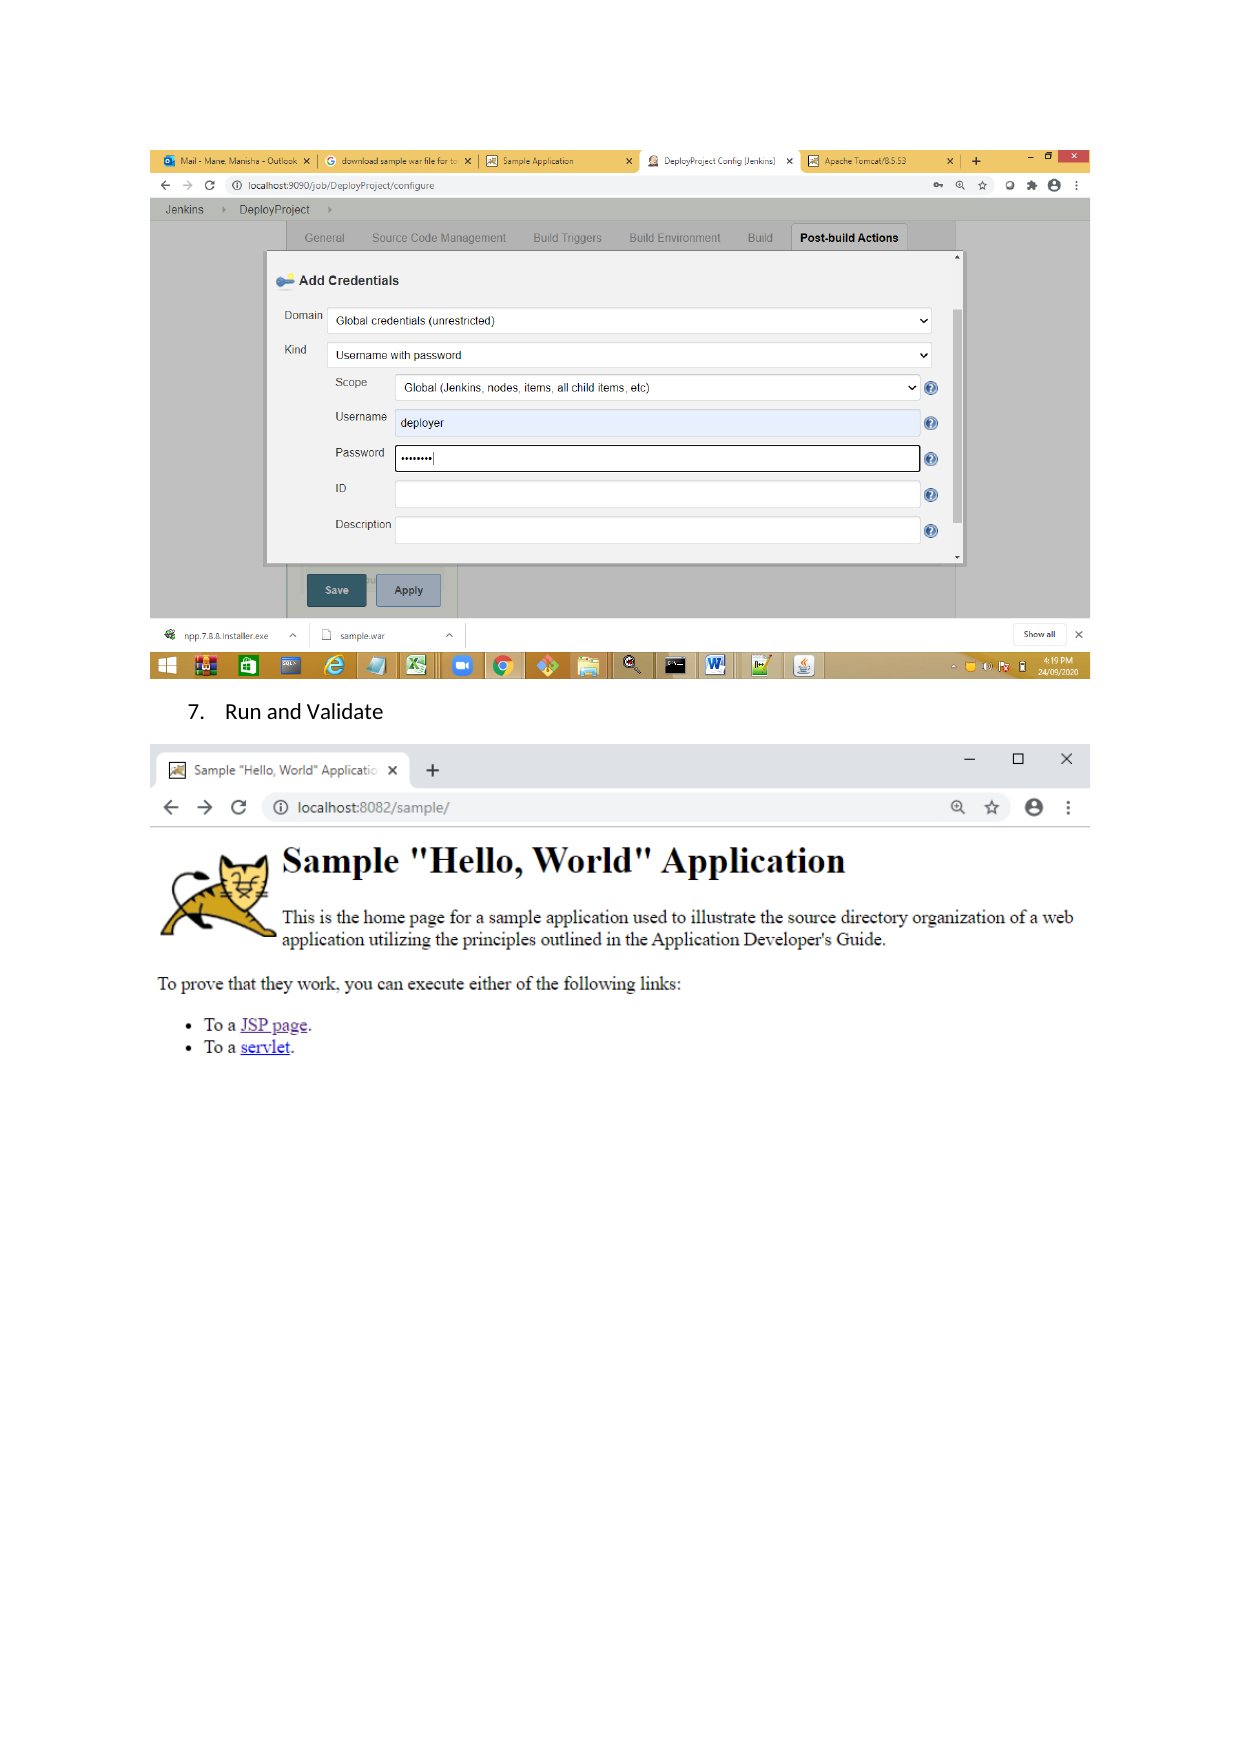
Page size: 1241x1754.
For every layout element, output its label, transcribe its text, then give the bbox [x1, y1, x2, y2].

list Run and Validate [187, 697, 1090, 725]
picture [150, 744, 1091, 1247]
picture [150, 150, 1091, 679]
